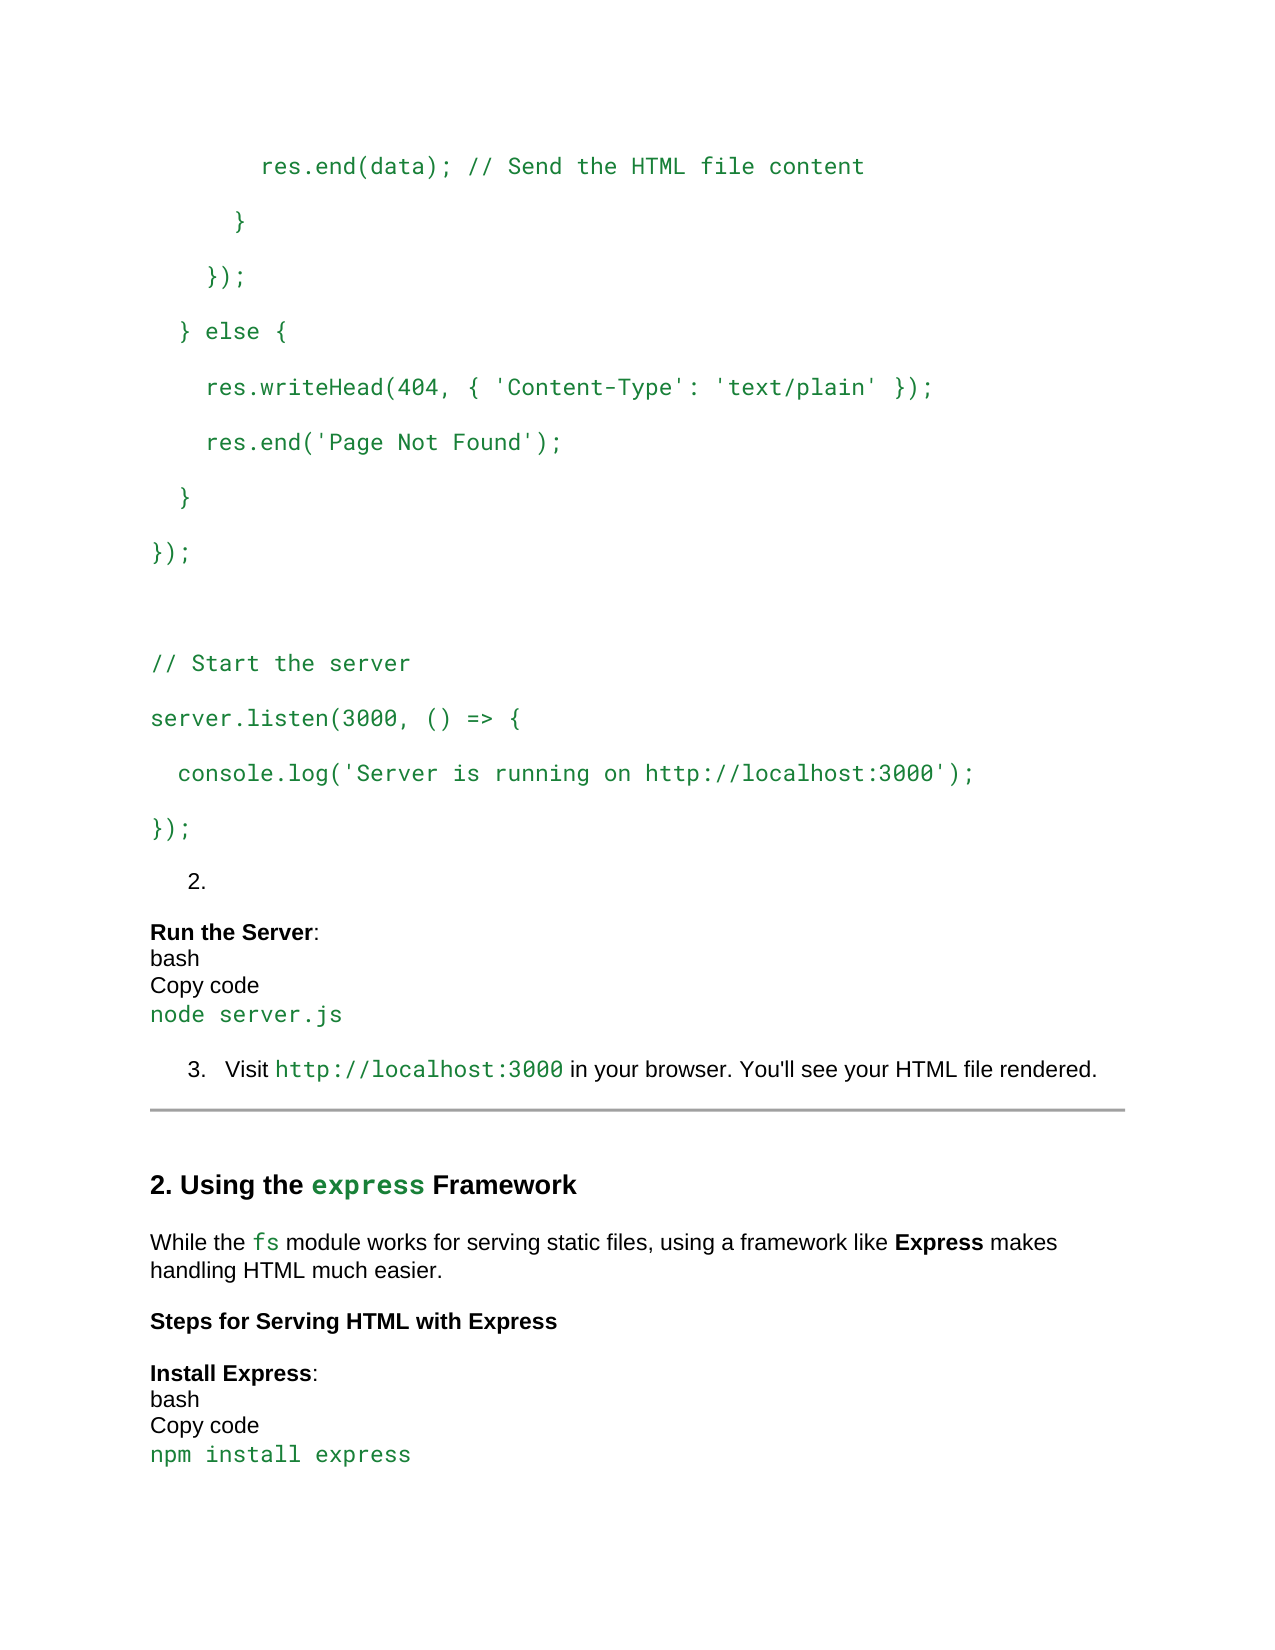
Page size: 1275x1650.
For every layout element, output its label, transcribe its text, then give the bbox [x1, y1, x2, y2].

text res.end(data); // Send the HTML file content [150, 150, 1125, 180]
subtitle 2. Using the express Framework [150, 1166, 1125, 1202]
text console.log('Server is running on http://localhost:3000'); [150, 757, 1125, 787]
text server.listen(3000, () => { [150, 702, 1125, 732]
text res.writeHead(404, { 'Content-Type': 'text/plain' }); [150, 371, 1125, 401]
text Install Express: bash Copy code npm install express [150, 1359, 1125, 1469]
text } else { [150, 316, 1125, 346]
text } [150, 205, 1125, 235]
text } [150, 481, 1125, 511]
text }); [150, 260, 1125, 291]
text }); [150, 536, 1125, 567]
text While the fs module works for serving static files, using a framework like Express makes handling HTML much easier. [150, 1227, 1125, 1283]
text // Start the server [150, 647, 1125, 677]
list Visit http://localhost:3000 in your browser. You'll see your HTML file rendered. [187, 1053, 1125, 1083]
subtitle Steps for Serving HTML with Express [150, 1308, 1125, 1334]
text res.end('Page Not Found'); [150, 426, 1125, 456]
text Run the Server: bash Copy code node server.js [150, 919, 1125, 1028]
text }); [150, 812, 1125, 843]
